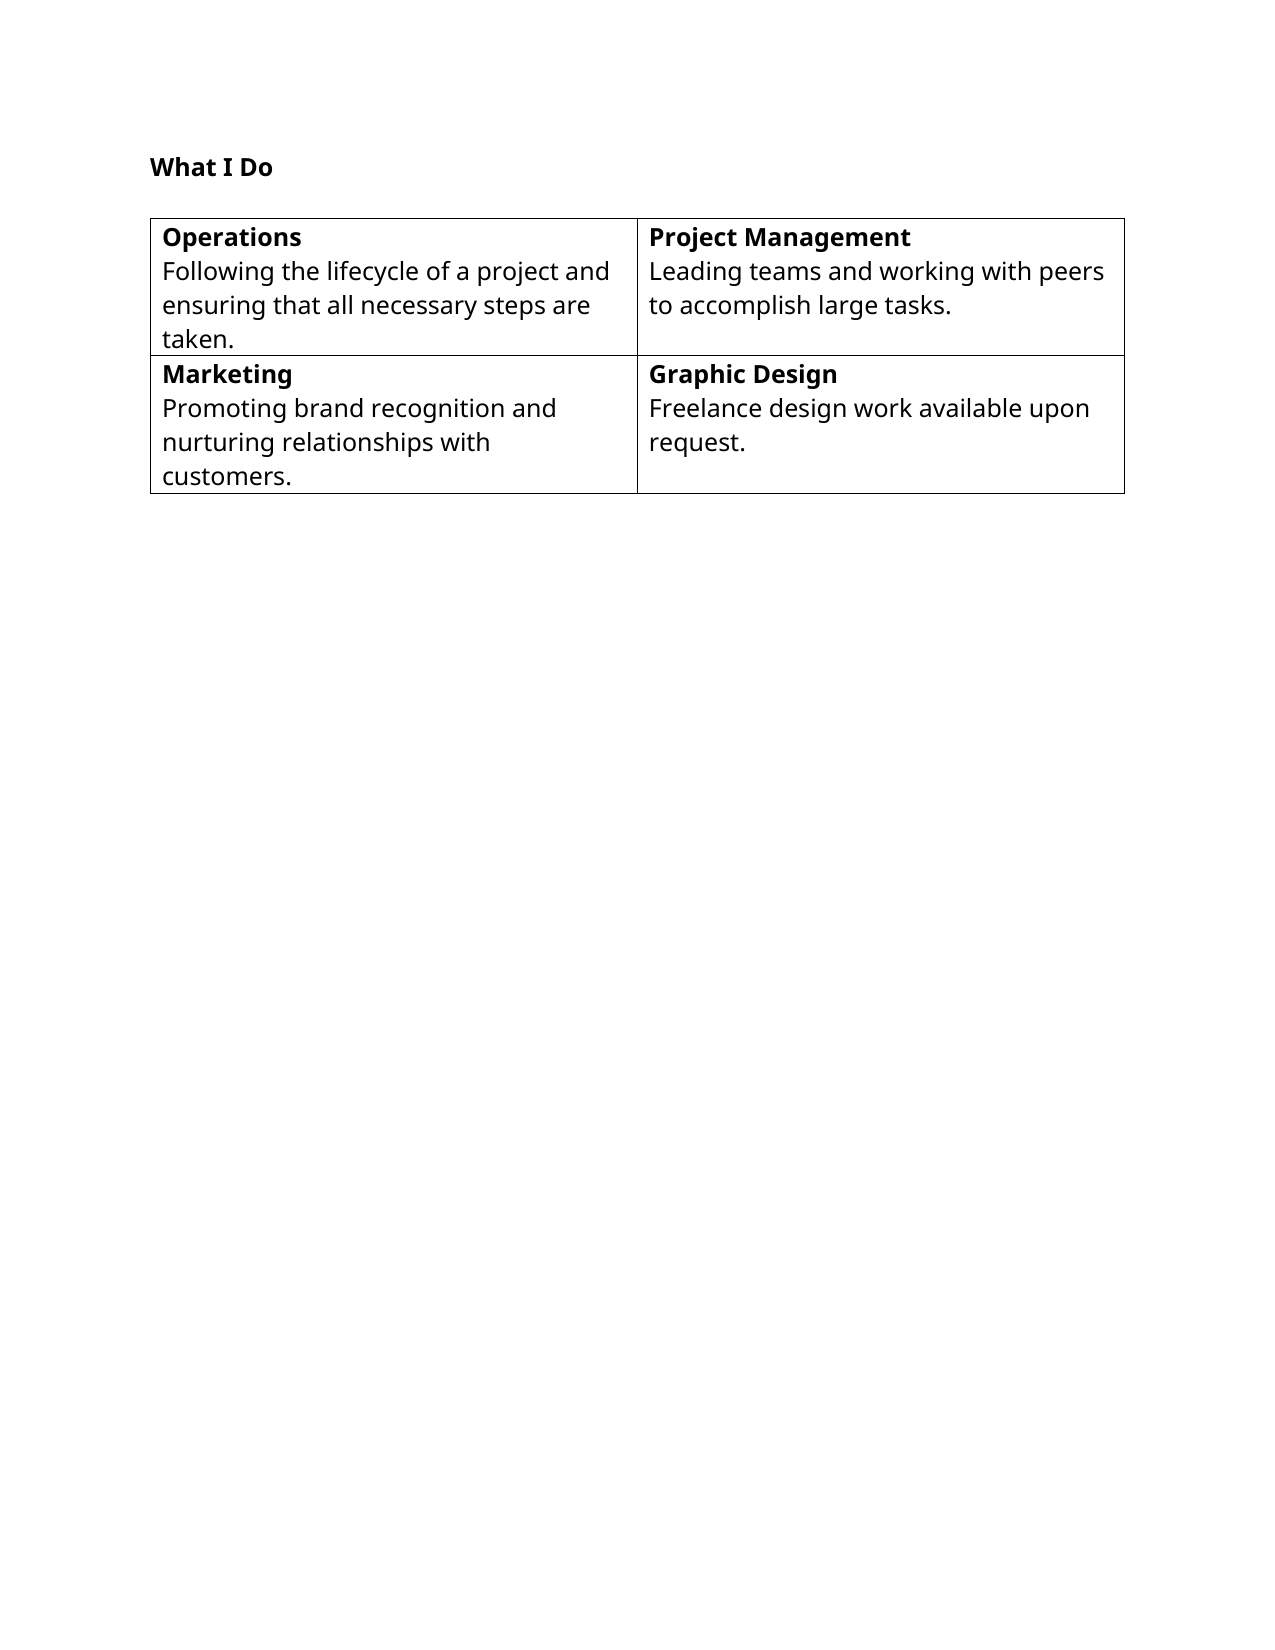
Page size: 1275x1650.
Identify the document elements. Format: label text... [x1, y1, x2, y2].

table_cell Marketing Promoting brand recognition and nurturing relationships with customers. [151, 356, 637, 493]
table_header Project Management Leading teams and working with peers to accomplish large tasks. [638, 219, 1124, 355]
text What I Do [150, 150, 1125, 184]
table_cell Graphic Design Freelance design work available upon request. [638, 356, 1124, 493]
table_header Operations Following the lifecycle of a project and ensuring that all necessary steps are taken. [151, 219, 637, 355]
